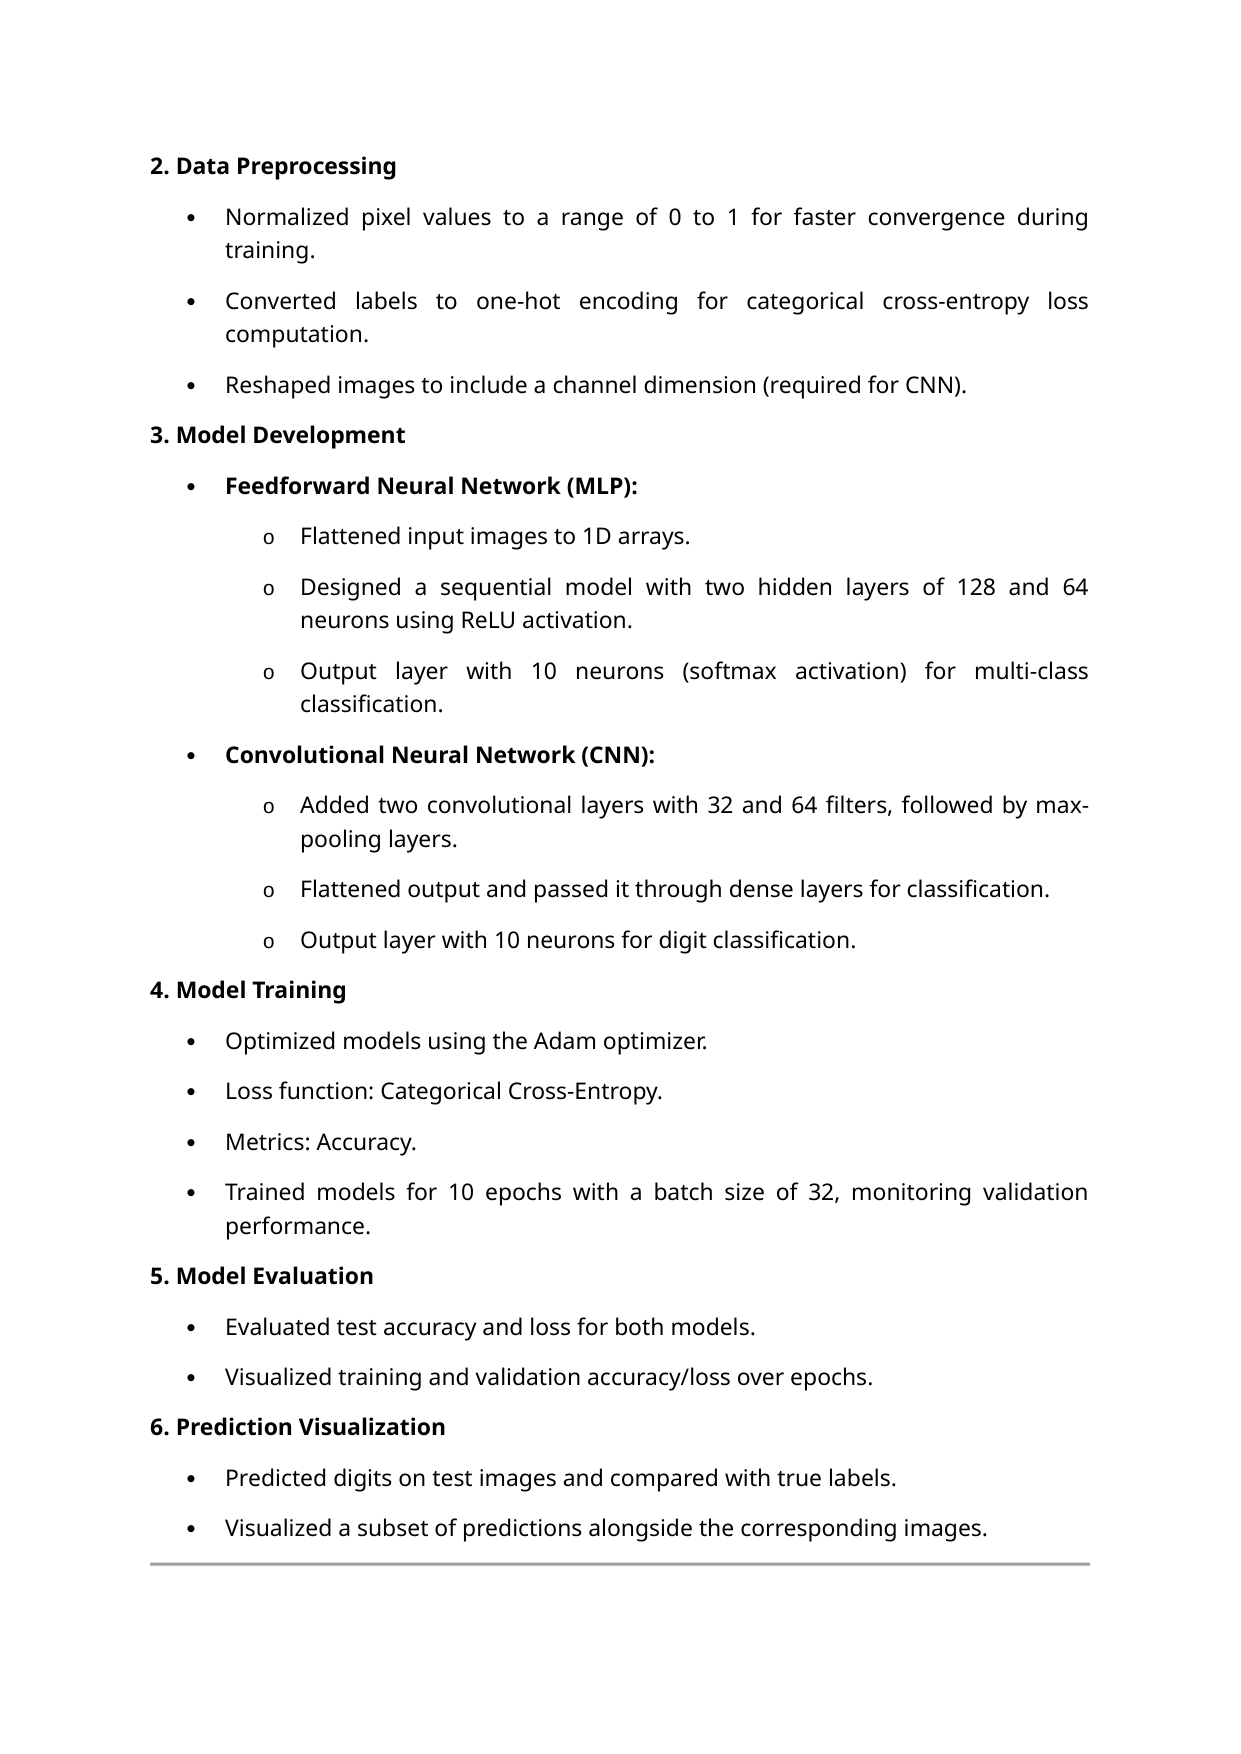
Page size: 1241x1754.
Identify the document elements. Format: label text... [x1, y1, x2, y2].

list Output layer with 10 neurons (softmax activation) for multi-class classification. [262, 654, 1090, 719]
list Normalized pixel values to a range of 0 to 1 for faster convergence during training. [187, 200, 1090, 265]
list Converted labels to one-hot encoding for categorical cross-entropy loss computation. [187, 284, 1090, 349]
list Trained models for 10 epochs with a batch size of 32, monitoring validation performance. [187, 1176, 1090, 1241]
list Reshaped images to include a channel dimension (required for CNN). [187, 369, 1090, 400]
list Flattened input images to 1D arrays. [262, 520, 1090, 551]
list Convolutional Neural Network (CNN): [187, 739, 1090, 770]
list Optimized models using the Adam optimizer. [187, 1024, 1090, 1056]
list Output layer with 10 neurons for digit classification. [262, 924, 1090, 955]
list Flattened output and passed it through dense layers for classification. [262, 873, 1090, 904]
list Loss function: Categorical Cross-Entropy. [187, 1075, 1090, 1106]
text 2. Data Preprocessing [150, 150, 1090, 181]
text 6. Prediction Visualization [150, 1411, 1090, 1442]
list Metrics: Accuracy. [187, 1125, 1090, 1157]
list Visualized a subset of predictions alongside the corresponding images. [187, 1512, 1090, 1543]
text 5. Model Evaluation [150, 1260, 1090, 1291]
list Visualized training and validation accuracy/loss over epochs. [187, 1361, 1090, 1392]
list Added two convolutional layers with 32 and 64 filters, followed by max-pooling layers. [262, 789, 1090, 854]
list Designed a sequential model with two hidden layers of 128 and 64 neurons using ReLU activation. [262, 570, 1090, 635]
text 3. Model Development [150, 419, 1090, 450]
list Evaluated test accuracy and loss for both models. [187, 1310, 1090, 1342]
list Predicted digits on test images and compared with true labels. [187, 1462, 1090, 1493]
text 4. Model Training [150, 974, 1090, 1005]
list Feedforward Neural Network (MLP): [187, 469, 1090, 501]
